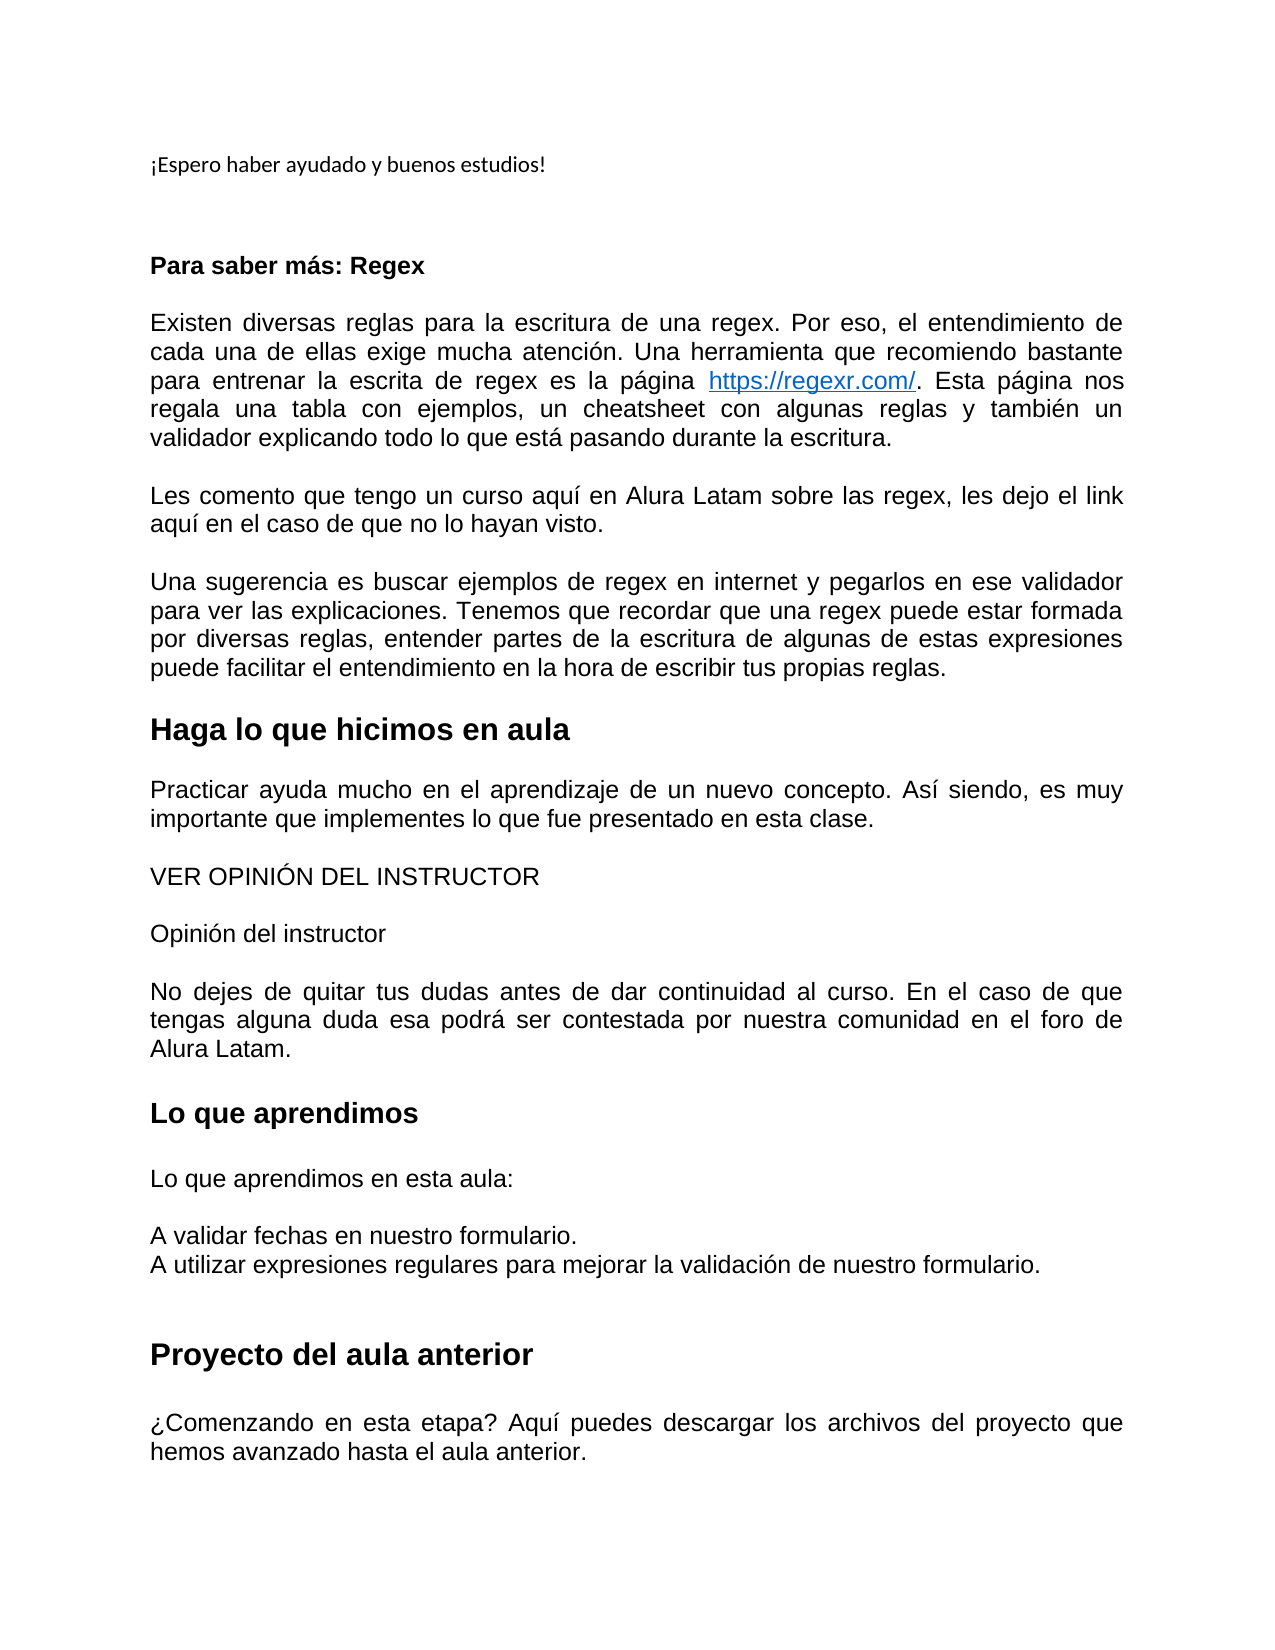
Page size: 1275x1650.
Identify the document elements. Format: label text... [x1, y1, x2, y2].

text Existen diversas reglas para la escritura de una regex. Por eso, el entendimiento de cada una de ellas exige mucha atención. Una herramienta que recomiendo bastante para entrenar la escrita de regex es la página https://regexr.com/. Esta página nos regala una tabla con ejemplos, un cheatsheet con algunas reglas y también un validador explicando todo lo que está pasando durante la escritura. [150, 308, 1125, 452]
text Una sugerencia es buscar ejemplos de regex en internet y pegarlos en ese validador para ver las explicaciones. Tenemos que recordar que una regex puede estar formada por diversas reglas, entender partes de la escritura de algunas de estas expresiones puede facilitar el entendimiento en la hora de escribir tus propias reglas. [150, 567, 1125, 682]
text Haga lo que hicimos en aula [150, 711, 1125, 747]
text Opinión del instructor [150, 919, 1125, 948]
text A utilizar expresiones regulares para mejorar la validación de nuestro formulario. [150, 1250, 1125, 1278]
text No dejes de quitar tus dudas antes de dar continuidad al curso. En el caso de que tengas alguna duda esa podrá ser contestada por nuestra comunidad en el foro de Alura Latam. [150, 977, 1125, 1063]
text Lo que aprendimos en esta aula: [150, 1163, 1125, 1192]
text Practicar ayuda mucho en el aprendizaje de un nuevo concepto. Así siendo, es muy importante que implementes lo que fue presentado en esta clase. [150, 775, 1125, 833]
text Les comento que tengo un curso aquí en Alura Latam sobre las regex, les dejo el link aquí en el caso de que no lo hayan visto. [150, 481, 1125, 538]
text Para saber más: Regex [150, 251, 1125, 279]
text A validar fechas en nuestro formulario. [150, 1221, 1125, 1250]
text ¡Espero haber ayudado y buenos estudios! [150, 150, 1125, 178]
text VER OPINIÓN DEL INSTRUCTOR [150, 862, 1125, 890]
text Lo que aprendimos [150, 1096, 1125, 1130]
text ¿Comenzando en esta etapa? Aquí puedes descargar los archivos del proyecto que hemos avanzado hasta el aula anterior. [150, 1408, 1125, 1465]
text Proyecto del aula anterior [150, 1336, 1125, 1372]
